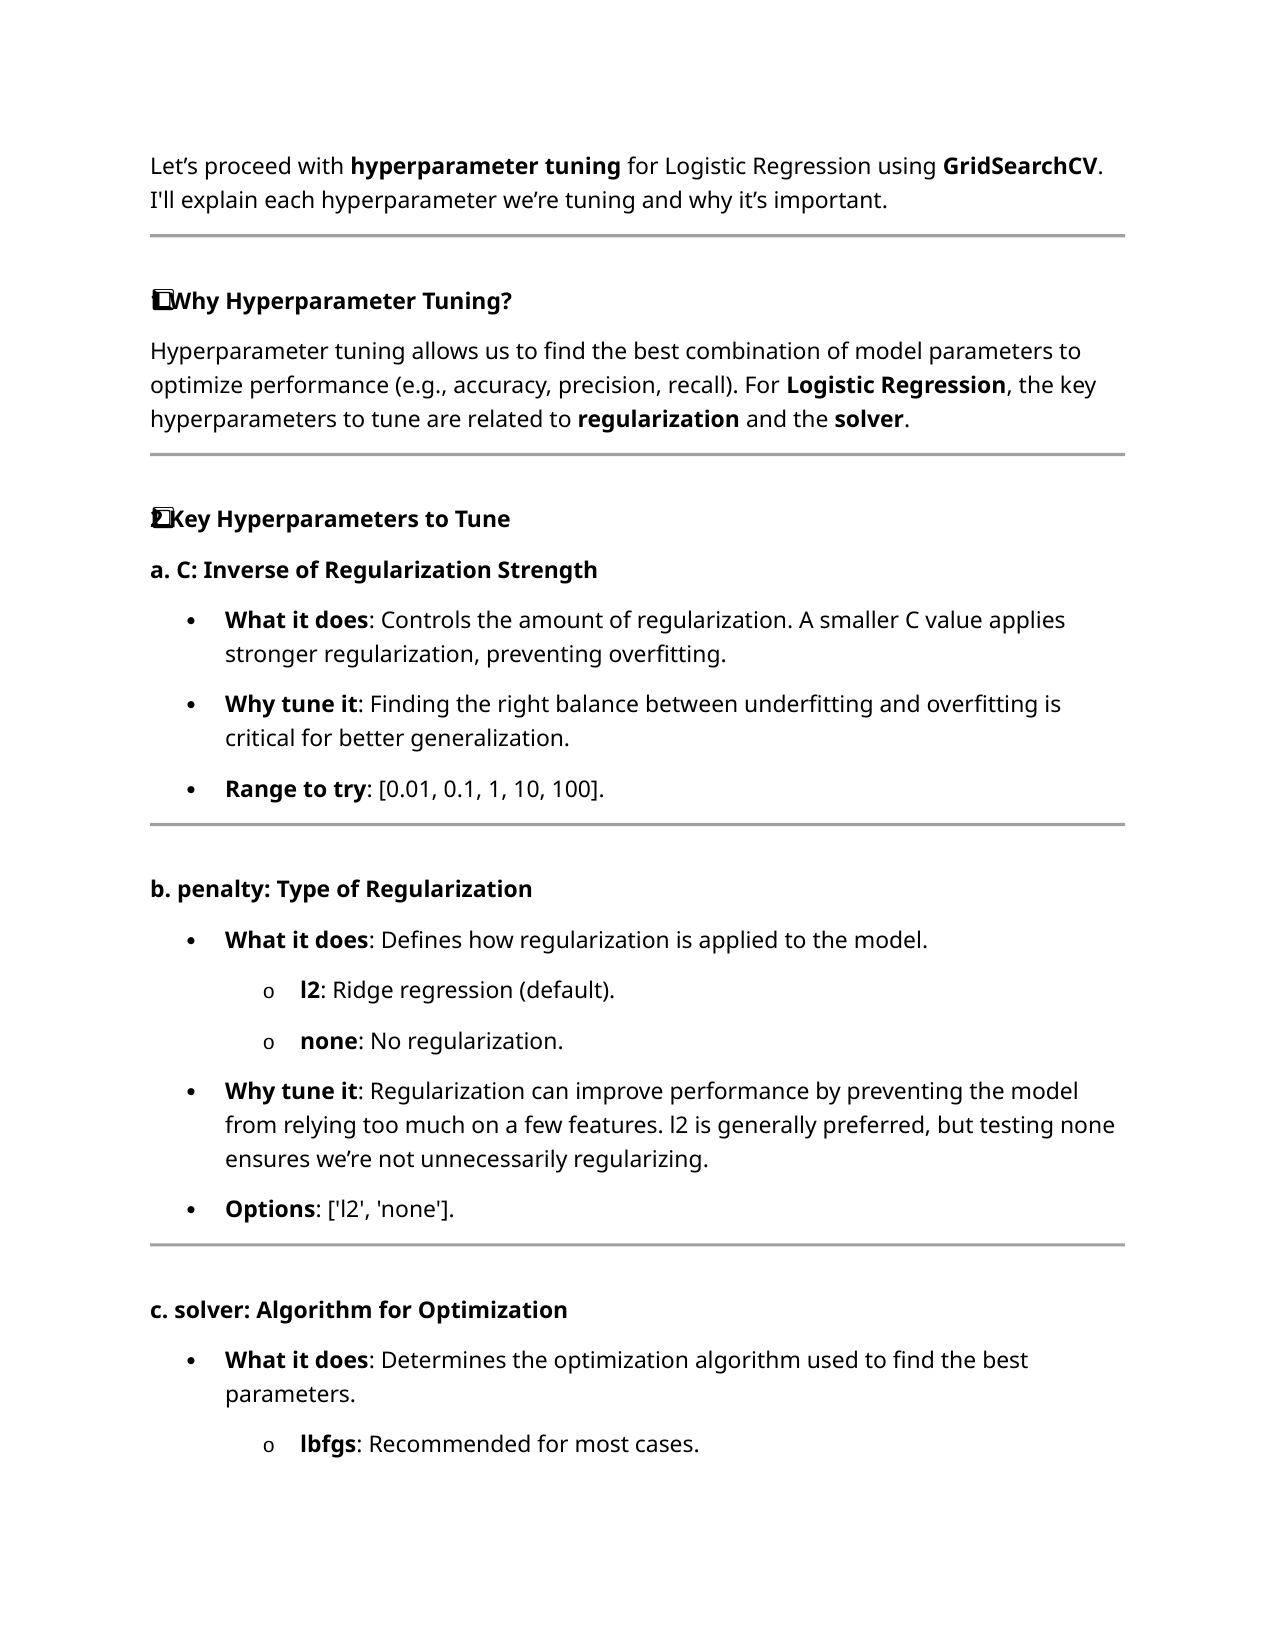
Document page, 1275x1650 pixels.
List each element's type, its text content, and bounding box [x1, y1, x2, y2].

text c. solver: Algorithm for Optimization [150, 1294, 1125, 1325]
text Let’s proceed with hyperparameter tuning for Logistic Regression using GridSearchCV. I'll explain each hyperparameter we’re tuning and why it’s important. [150, 150, 1125, 215]
text b. penalty: Type of Regularization [150, 873, 1125, 904]
list Range to try: [0.01, 0.1, 1, 10, 100]. [187, 772, 1125, 804]
list none: No regularization. [262, 1024, 1125, 1056]
list Options: ['l2', 'none']. [187, 1193, 1125, 1224]
list Why tune it: Finding the right balance between underfitting and overfitting is critical for better generalization. [187, 688, 1125, 753]
list Why tune it: Regularization can improve performance by preventing the model from relying too much on a few features. l2 is generally preferred, but testing none ensures we’re not unnecessarily regularizing. [187, 1075, 1125, 1174]
list What it does: Controls the amount of regularization. A smaller C value applies stronger regularization, preventing overfitting. [187, 604, 1125, 669]
list l2: Ridge regression (default). [262, 974, 1125, 1005]
text 2️⃣ Key Hyperparameters to Tune [150, 503, 1125, 534]
list What it does: Defines how regularization is applied to the model. [187, 924, 1125, 955]
list What it does: Determines the optimization algorithm used to find the best parameters. [187, 1344, 1125, 1409]
list lbfgs: Recommended for most cases. [262, 1428, 1125, 1459]
text Hyperparameter tuning allows us to find the best combination of model parameters to optimize performance (e.g., accuracy, precision, recall). For Logistic Regression, the key hyperparameters to tune are related to regularization and the solver. [150, 335, 1125, 434]
text 1️⃣ Why Hyperparameter Tuning? [150, 284, 1125, 316]
text a. C: Inverse of Regularization Strength [150, 554, 1125, 585]
